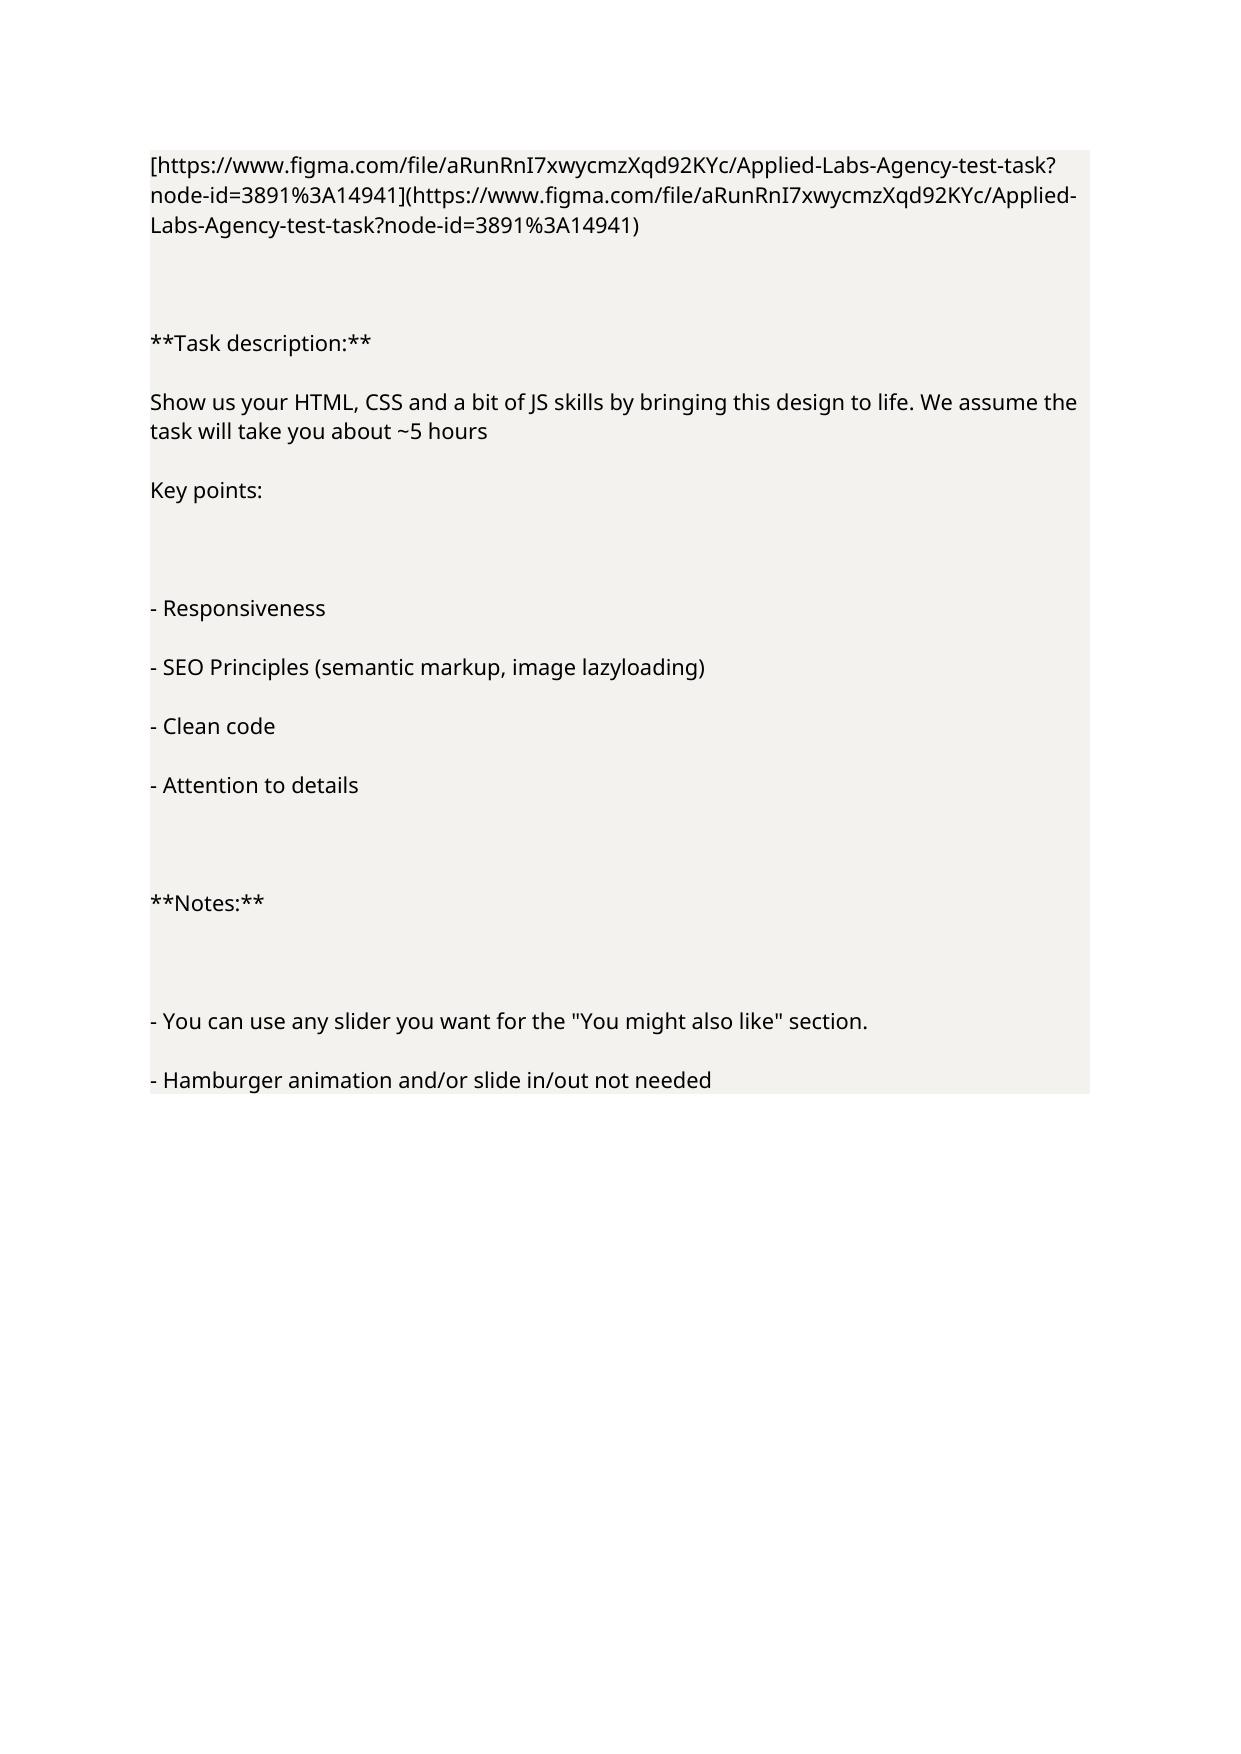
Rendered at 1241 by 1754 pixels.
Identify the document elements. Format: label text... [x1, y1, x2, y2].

text **Task description:** [150, 327, 1090, 357]
text - Clean code [150, 711, 1090, 741]
text - Hamburger animation and/or slide in/out not needed [150, 1065, 1090, 1094]
text - Attention to details [150, 770, 1090, 800]
text Show us your HTML, CSS and a bit of JS skills by bringing this design to life. We assume the task will take you about ~5 hours [150, 386, 1090, 446]
text - SEO Principles (semantic markup, image lazyloading) [150, 652, 1090, 682]
text [https://www.figma.com/file/aRunRnI7xwycmzXqd92KYc/Applied-Labs-Agency-test-task?node-id=3891%3A14941](https://www.figma.com/file/aRunRnI7xwycmzXqd92KYc/Applied-Labs-Agency-test-task?node-id=3891%3A14941) [150, 150, 1090, 239]
text **Notes:** [150, 888, 1090, 918]
text Key points: [150, 475, 1090, 505]
text - Responsiveness [150, 593, 1090, 623]
text - You can use any slider you want for the "You might also like" section. [150, 1006, 1090, 1036]
